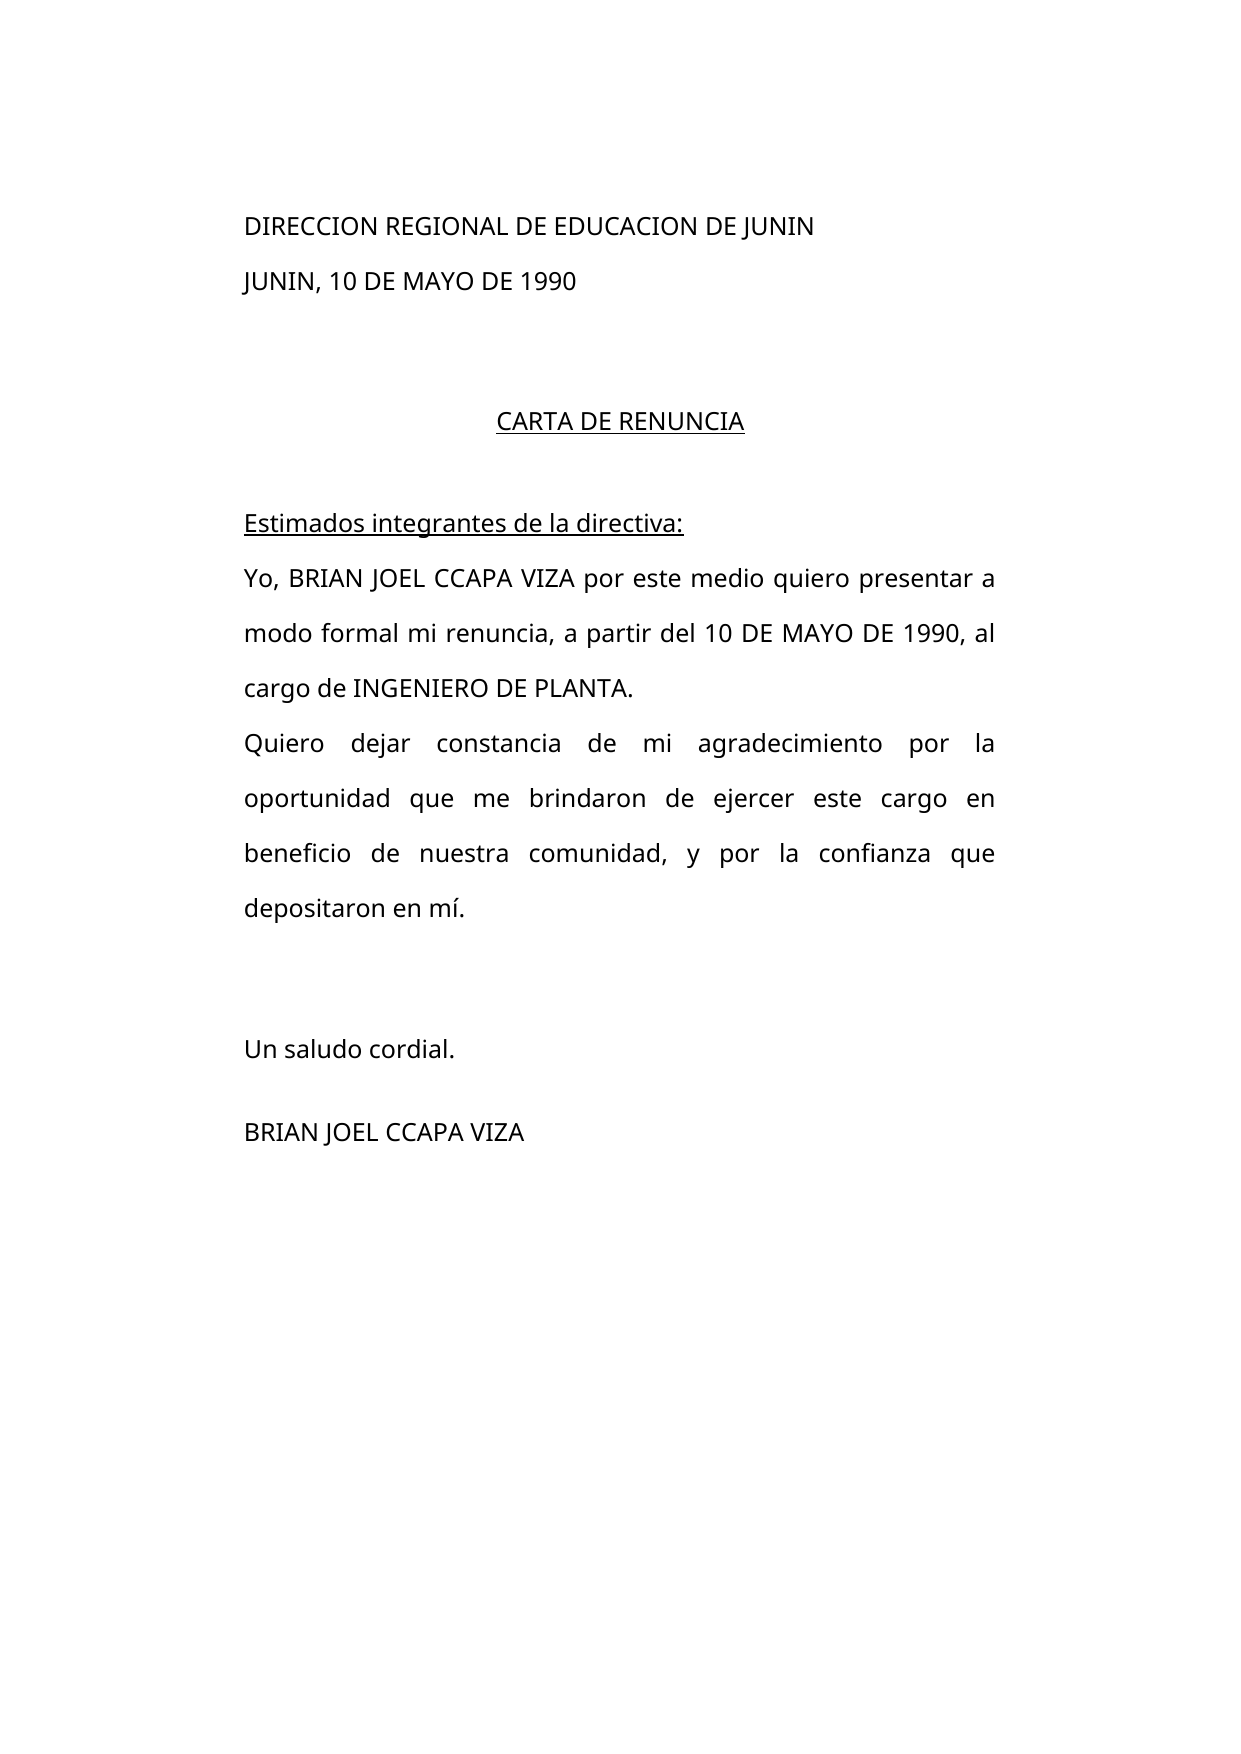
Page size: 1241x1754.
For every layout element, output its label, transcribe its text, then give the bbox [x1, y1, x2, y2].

text Yo, BRIAN JOEL CCAPA VIZA por este medio quiero presentar a modo formal mi renuncia, a partir del 10 DE MAYO DE 1990, al cargo de INGENIERO DE PLANTA. [244, 560, 996, 704]
text Estimados integrantes de la directiva: [244, 505, 996, 539]
text Un saludo cordial. [244, 1031, 996, 1065]
text JUNIN, 10 DE MAYO DE 1990 [244, 263, 996, 297]
text CARTA DE RENUNCIA [150, 404, 1090, 438]
text Quiero dejar constancia de mi agradecimiento por la oportunidad que me brindaron de ejercer este cargo en beneficio de nuestra comunidad, y por la confianza que depositaron en mí. [244, 726, 996, 925]
text DIRECCION REGIONAL DE EDUCACION DE JUNIN [244, 208, 996, 242]
text BRIAN JOEL CCAPA VIZA [244, 1115, 996, 1149]
